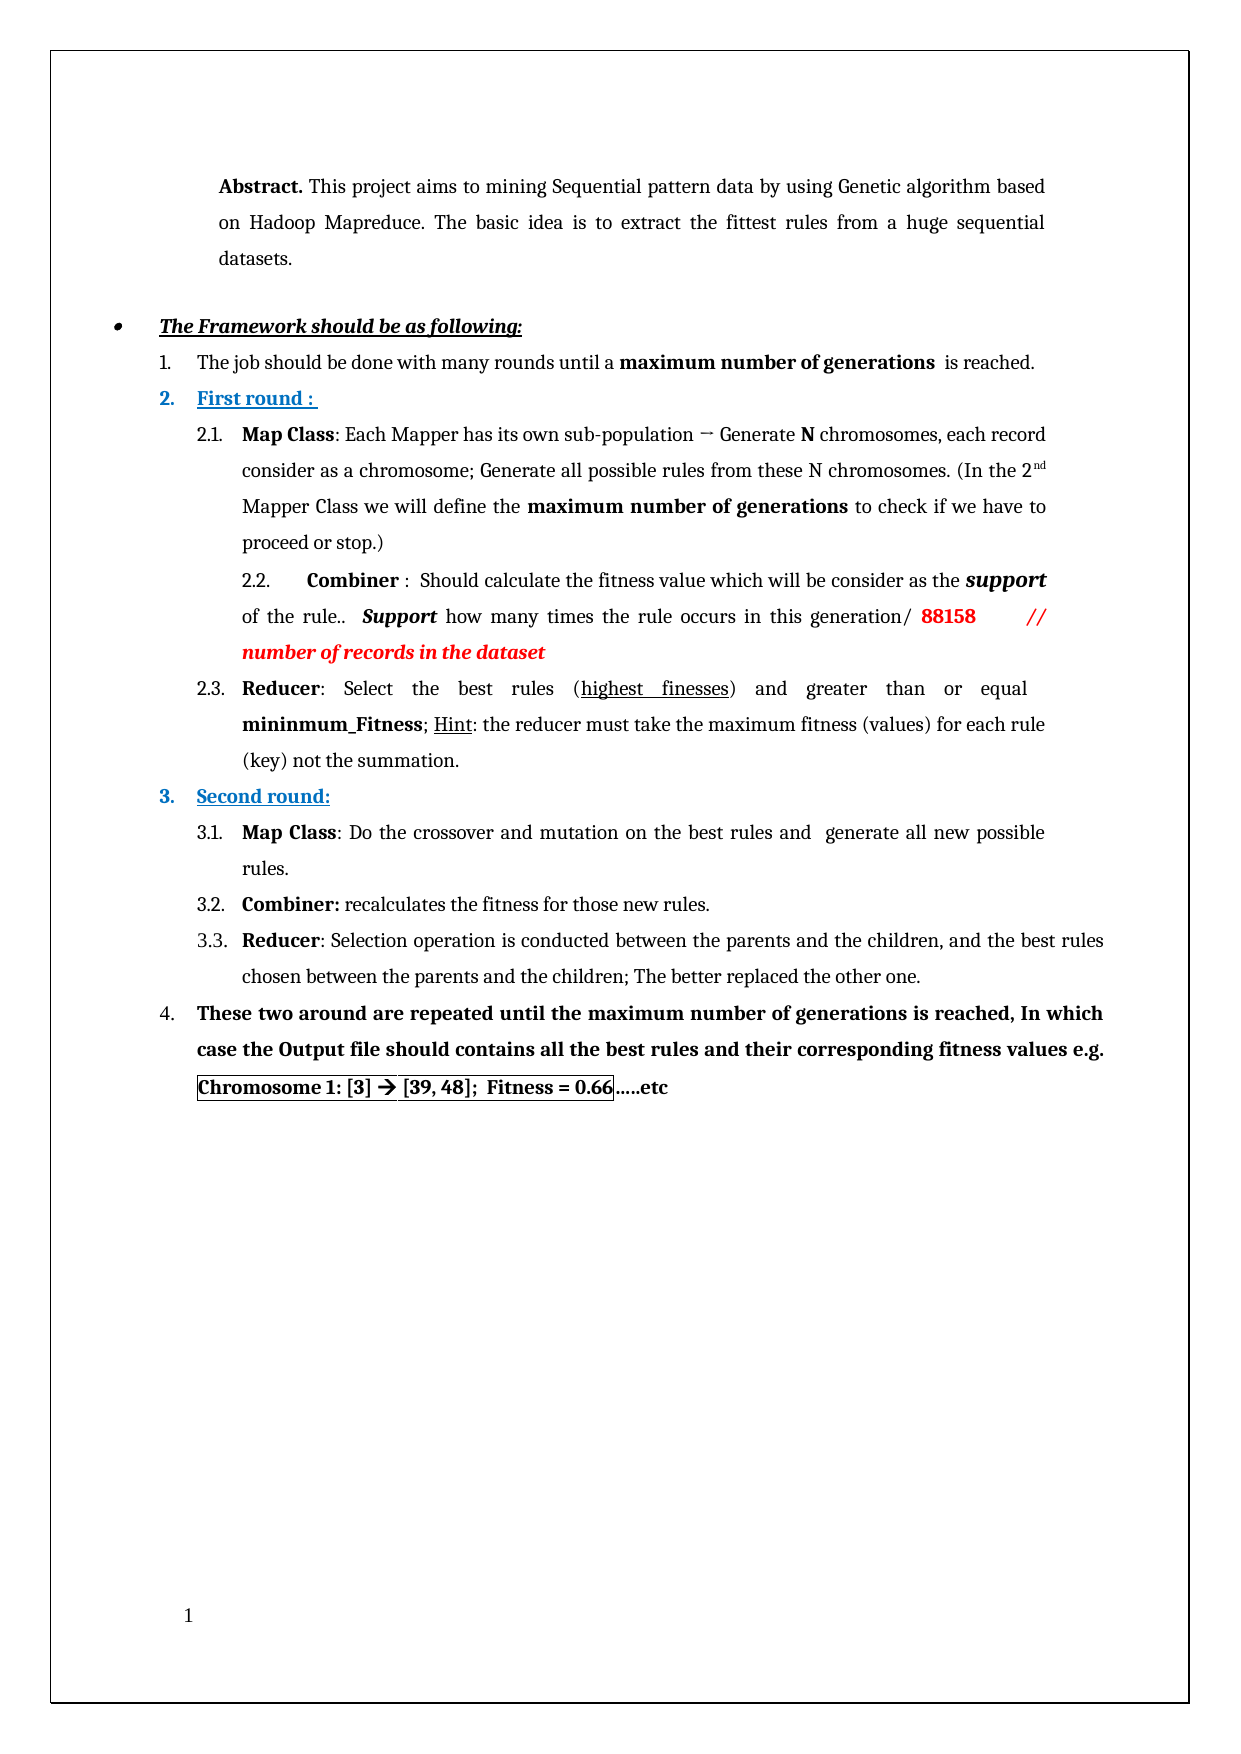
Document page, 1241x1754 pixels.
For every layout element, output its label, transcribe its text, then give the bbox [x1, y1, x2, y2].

list Map Class: Do the crossover and mutation on the best rules and generate all new possible rules. [197, 821, 1046, 881]
list The Framework should be as following: [112, 315, 1046, 339]
list Combiner : Should calculate the fitness value which will be consider as the support of the rule.. Support how many times the rule occurs in this generation/ 88158 // number of records in the dataset [242, 567, 1046, 665]
list The job should be done with many rounds until a maximum number of generations is reached. [159, 351, 1046, 375]
list Map Class: Each Mapper has its own sub-population → Generate N chromosomes, each record consider as a chromosome; Generate all possible rules from these N chromosomes. (In the 2nd Mapper Class we will define the maximum number of generations to check if we have to proceed or stop.) [197, 423, 1046, 555]
list Reducer: Selection operation is conducted between the parents and the children, and the best rules chosen between the parents and the children; The better replaced the other one. [197, 928, 1105, 989]
list Reducer: Select the best rules (highest finesses) and greater than or equal mininmum_Fitness; Hint: the reducer must take the maximum fitness (values) for each rule (key) not the summation. [197, 677, 1046, 773]
list Combiner: recalculates the fitness for those new rules. [197, 892, 1046, 916]
list These two around are repeated until the maximum number of generations is reached, In which case the Output file should contains all the best rules and their corresponding fitness values e.g. Chromosome 1: [3] [39, 48]; Fitness = 0.66…..etc [159, 1001, 1105, 1101]
list Second round: [159, 785, 1046, 809]
list First round : [159, 387, 1046, 411]
text Abstract. This project aims to mining Sequential pattern data by using Genetic algorithm based on Hadoop Mapreduce. The basic idea is to extract the fittest rules from a huge sequential datasets. [218, 175, 1046, 271]
